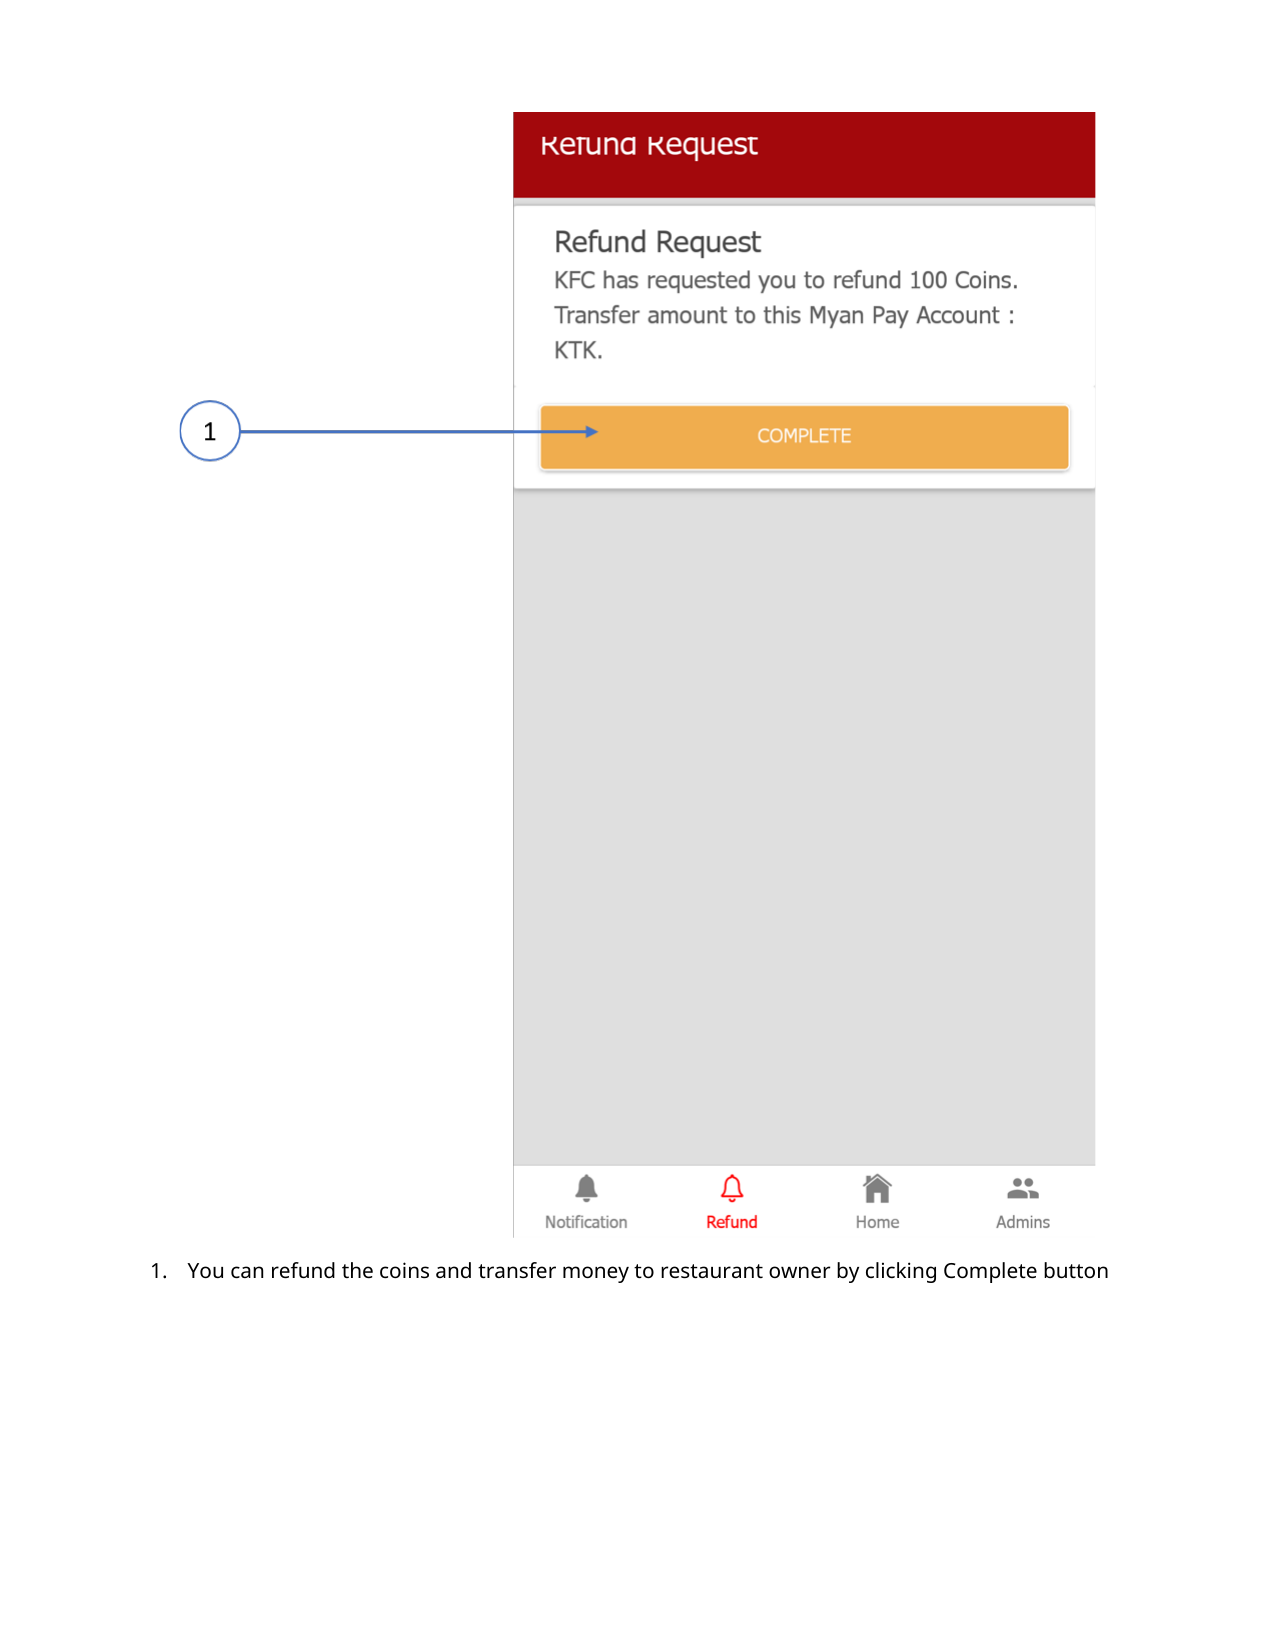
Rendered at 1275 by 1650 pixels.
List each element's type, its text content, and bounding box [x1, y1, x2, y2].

list You can refund the coins and transfer money to restaurant owner by clicking Complete button [150, 1256, 1162, 1285]
picture [179, 112, 1096, 1238]
